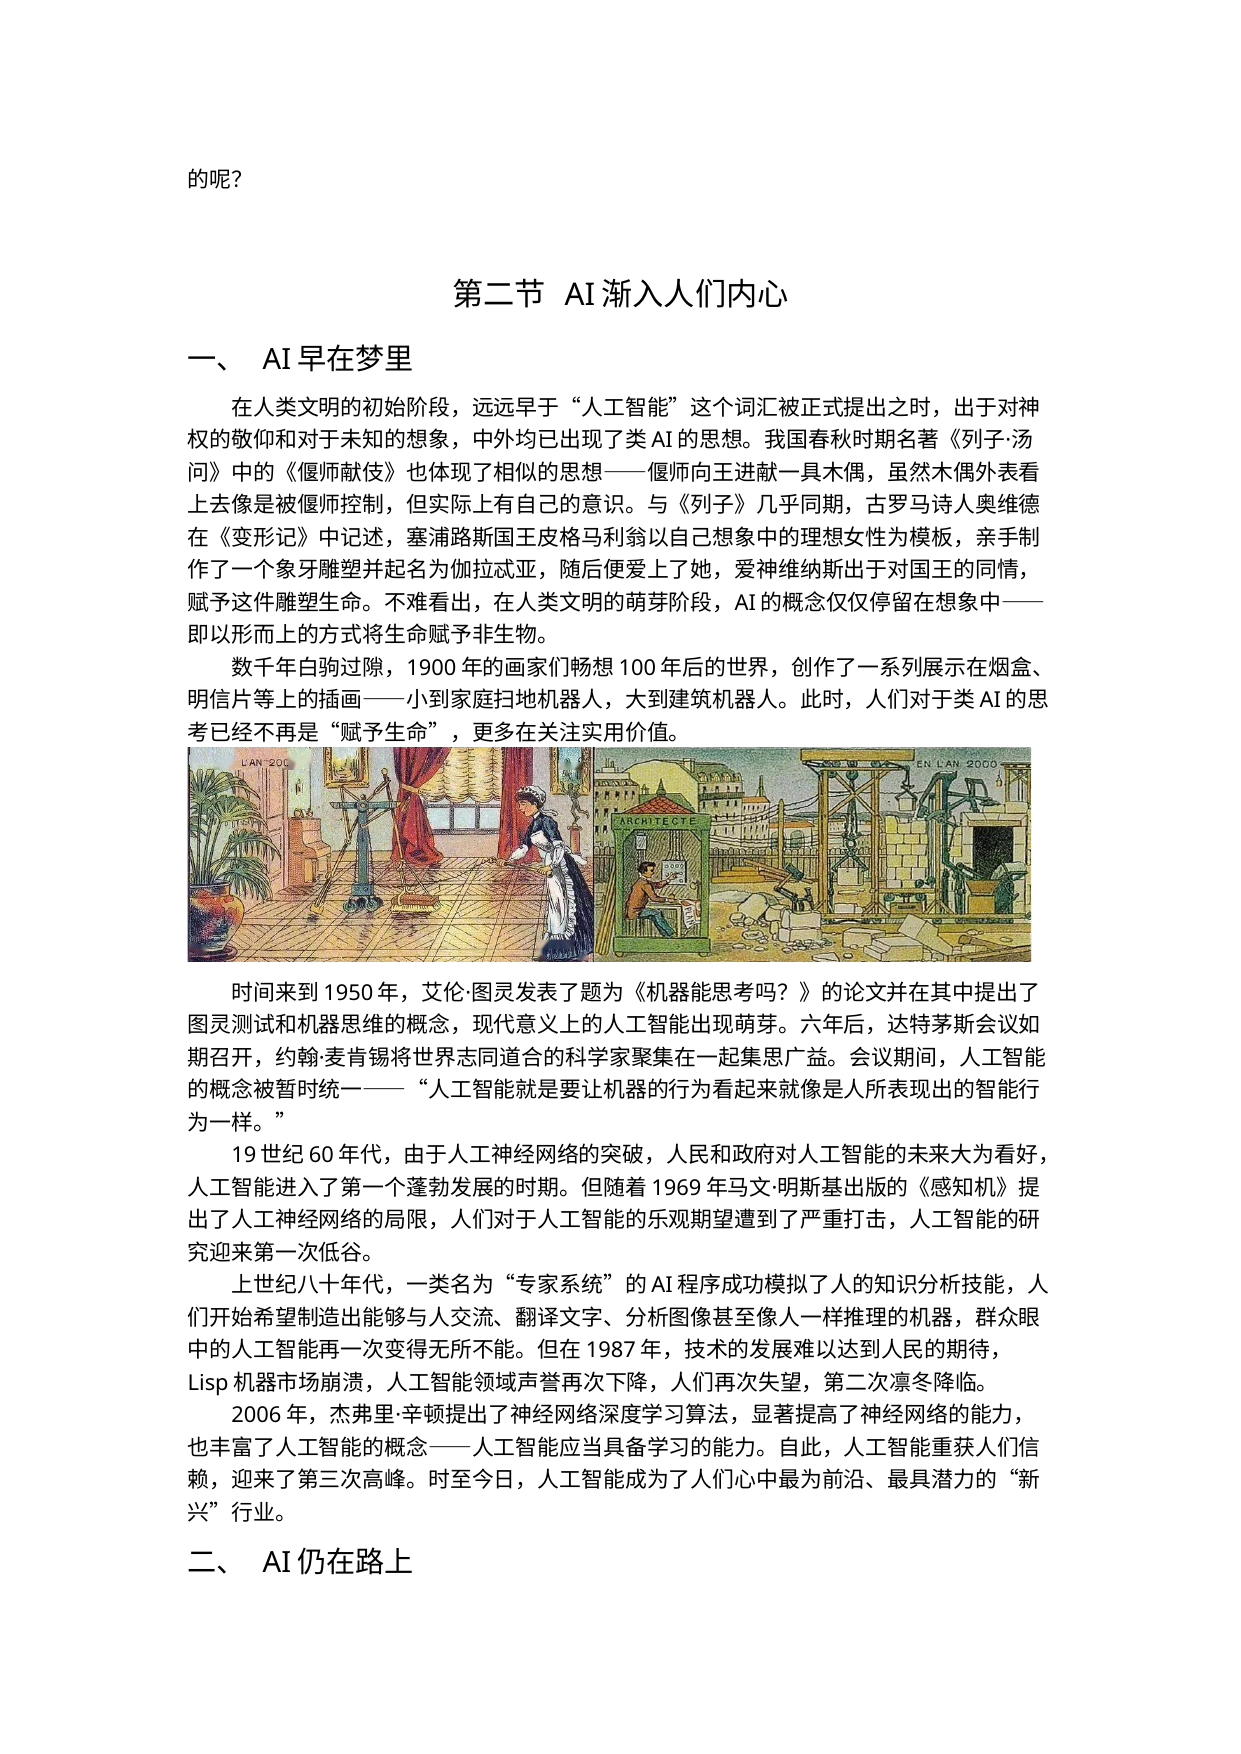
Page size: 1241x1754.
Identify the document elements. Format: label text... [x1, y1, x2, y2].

list AI仍在路上 [187, 1527, 1053, 1592]
list AI渐入人们内心 [187, 259, 1053, 324]
text 19世纪60年代，由于人工神经网络的突破，人民和政府对人工智能的未来大为看好，人工智能进入了第一个蓬勃发展的时期。但随着1969年马文·明斯基出版的《感知机》提出了人工神经网络的局限，人们对于人工智能的乐观期望遭到了严重打击，人工智能的研究迎来第一次低谷。 [187, 1137, 1053, 1267]
text 上世纪八十年代，一类名为“专家系统”的AI程序成功模拟了人的知识分析技能，人们开始希望制造出能够与人交流、翻译文字、分析图像甚至像人一样推理的机器，群众眼中的人工智能再一次变得无所不能。但在1987年，技术的发展难以达到人民的期待，Lisp机器市场崩溃，人工智能领域声誉再次下降，人们再次失望，第二次凛冬降临。 [187, 1267, 1053, 1397]
list AI早在梦里 [187, 324, 1053, 389]
text 在人类文明的初始阶段，远远早于“人工智能”这个词汇被正式提出之时，出于对神权的敬仰和对于未知的想象，中外均已出现了类AI的思想。我国春秋时期名著《列子·汤问》中的《偃师献伎》也体现了相似的思想——偃师向王进献一具木偶，虽然木偶外表看上去像是被偃师控制，但实际上有自己的意识。与《列子》几乎同期，古罗马诗人奥维德在《变形记》中记述，塞浦路斯国王皮格马利翁以自己想象中的理想女性为模板，亲手制作了一个象牙雕塑并起名为伽拉忒亚，随后便爱上了她，爱神维纳斯出于对国王的同情，赋予这件雕塑生命。不难看出，在人类文明的萌芽阶段，AI的概念仅仅停留在想象中——即以形而上的方式将生命赋予非生物。 [187, 389, 1053, 649]
picture [187, 747, 1032, 962]
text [187, 162, 1053, 194]
text 时间来到1950年，艾伦·图灵发表了题为《机器能思考吗？》的论文并在其中提出了图灵测试和机器思维的概念，现代意义上的人工智能出现萌芽。六年后，达特茅斯会议如期召开，约翰·麦肯锡将世界志同道合的科学家聚集在一起集思广益。会议期间，人工智能的概念被暂时统一——“人工智能就是要让机器的行为看起来就像是人所表现出的智能行为一样。” [187, 974, 1053, 1137]
text 2006年，杰弗里·辛顿提出了神经网络深度学习算法，显著提高了神经网络的能力，也丰富了人工智能的概念——人工智能应当具备学习的能力。自此，人工智能重获人们信赖，迎来了第三次高峰。时至今日，人工智能成为了人们心中最为前沿、最具潜力的“新兴”行业。 [187, 1397, 1053, 1527]
